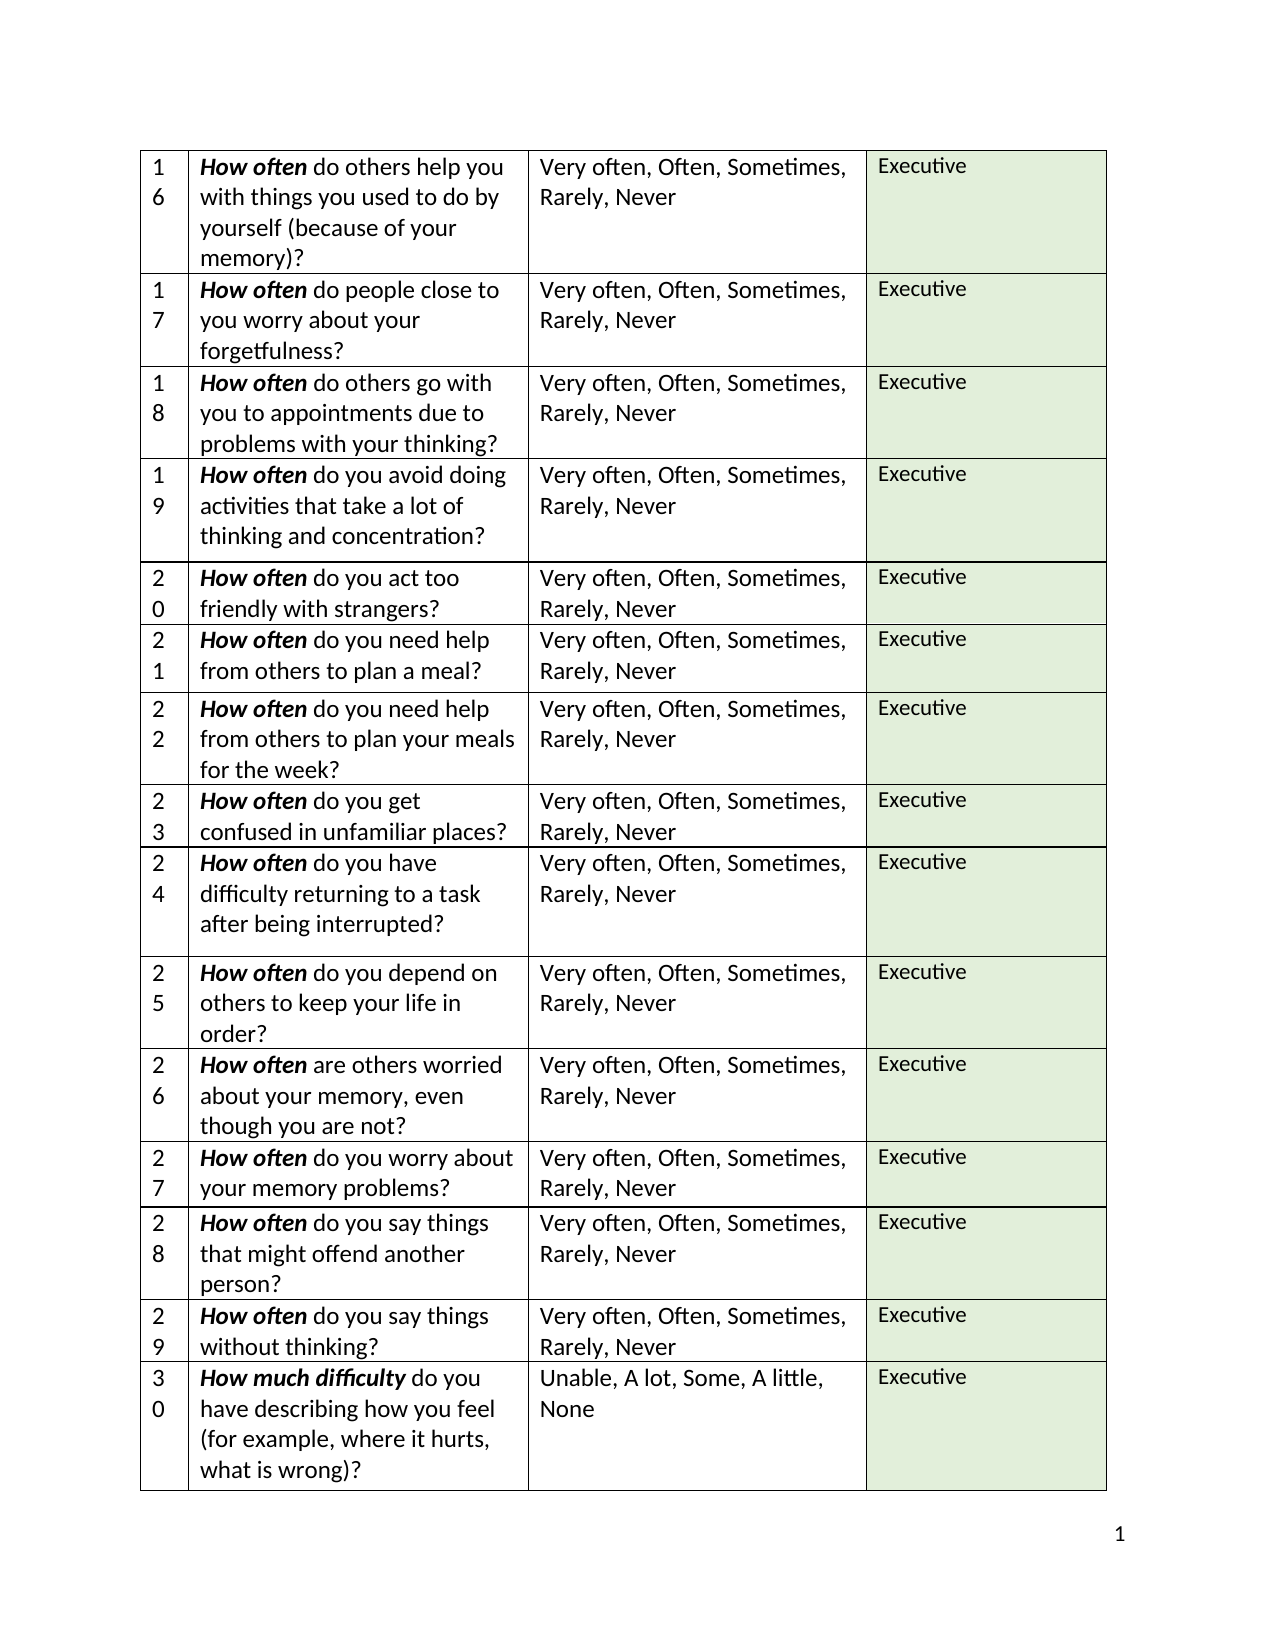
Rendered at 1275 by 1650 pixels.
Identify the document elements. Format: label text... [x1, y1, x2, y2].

table_cell How often do you get confused in unfamiliar places? [189, 785, 528, 846]
table_cell How often do you act too friendly with strangers? [189, 563, 528, 623]
table_cell Very often, Often, Sometimes, Rarely, Never [529, 1208, 866, 1299]
table_cell Very often, Often, Sometimes, Rarely, Never [529, 957, 866, 1048]
table_cell Very often, Often, Sometimes, Rarely, Never [529, 785, 866, 846]
table_cell How often do you need help from others to plan a meal? [189, 625, 528, 692]
table_cell How often do you need help from others to plan your meals for the week? [189, 693, 528, 784]
table_cell How often do you depend on others to keep your life in order? [189, 957, 528, 1048]
table_cell 22 [141, 693, 188, 784]
table_cell How often do you worry about your memory problems? [189, 1142, 528, 1206]
table_cell 18 [141, 367, 188, 458]
table_cell Executive [867, 1208, 1106, 1299]
table_cell Executive [867, 563, 1106, 623]
table_cell How often do you say things that might offend another person? [189, 1208, 528, 1299]
table_cell Executive [867, 957, 1106, 1048]
table_cell Very often, Often, Sometimes, Rarely, Never [529, 693, 866, 784]
table_cell 26 [141, 1049, 188, 1141]
table_cell 19 [141, 459, 188, 561]
table_cell 23 [141, 785, 188, 846]
table_cell Executive [867, 693, 1106, 784]
table_cell Executive [867, 1049, 1106, 1141]
table_cell Very often, Often, Sometimes, Rarely, Never [529, 459, 866, 561]
table_cell Very often, Often, Sometimes, Rarely, Never [529, 1142, 866, 1206]
table_cell 27 [141, 1142, 188, 1206]
table_cell How often are others worried about your memory, even though you are not? [189, 1049, 528, 1141]
table_cell Executive [867, 274, 1106, 366]
table_cell Executive [867, 625, 1106, 692]
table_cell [529, 1362, 866, 1490]
table_cell How often do you avoid doing activities that take a lot of thinking and concentration? [189, 459, 528, 561]
table_cell Executive [867, 785, 1106, 846]
table_cell 30 [141, 1362, 188, 1490]
table_cell Executive [867, 459, 1106, 561]
table_cell How often do people close to you worry about your forgetfulness? [189, 274, 528, 366]
table_cell Executive [867, 151, 1106, 273]
table_cell Executive [867, 1142, 1106, 1206]
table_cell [529, 274, 866, 366]
table_cell How often do others go with you to appointments due to problems with your thinking? [189, 367, 528, 458]
table_cell 21 [141, 625, 188, 692]
table_cell Executive [867, 1300, 1106, 1361]
table_cell How much difficulty do you have describing how you feel (for example, where it hurts, what is wrong)? [189, 1362, 528, 1490]
table_cell 29 [141, 1300, 188, 1361]
table_cell Very often, Often, Sometimes, Rarely, Never [529, 1300, 866, 1361]
table_cell How often do you have difficulty returning to a task after being interrupted? [189, 848, 528, 956]
table_cell Very often, Often, Sometimes, Rarely, Never [529, 848, 866, 956]
table_cell 28 [141, 1208, 188, 1299]
table_cell Executive [867, 848, 1106, 956]
table_cell Very often, Often, Sometimes, Rarely, Never [529, 367, 866, 458]
table_cell Very often, Often, Sometimes, Rarely, Never [529, 625, 866, 692]
table_cell 17 [141, 274, 188, 366]
table_cell 24 [141, 848, 188, 956]
table_cell How often do you say things without thinking? [189, 1300, 528, 1361]
table_cell Executive [867, 1362, 1106, 1490]
table_cell Executive [867, 367, 1106, 458]
table_cell 25 [141, 957, 188, 1048]
table_cell 20 [141, 563, 188, 623]
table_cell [529, 151, 866, 273]
table_cell How often do others help you with things you used to do by yourself (because of your memory)? [189, 151, 528, 273]
table_cell Very often, Often, Sometimes, Rarely, Never [529, 1049, 866, 1141]
table_cell Very often, Often, Sometimes, Rarely, Never [529, 563, 866, 623]
table_cell 16 [141, 151, 188, 273]
